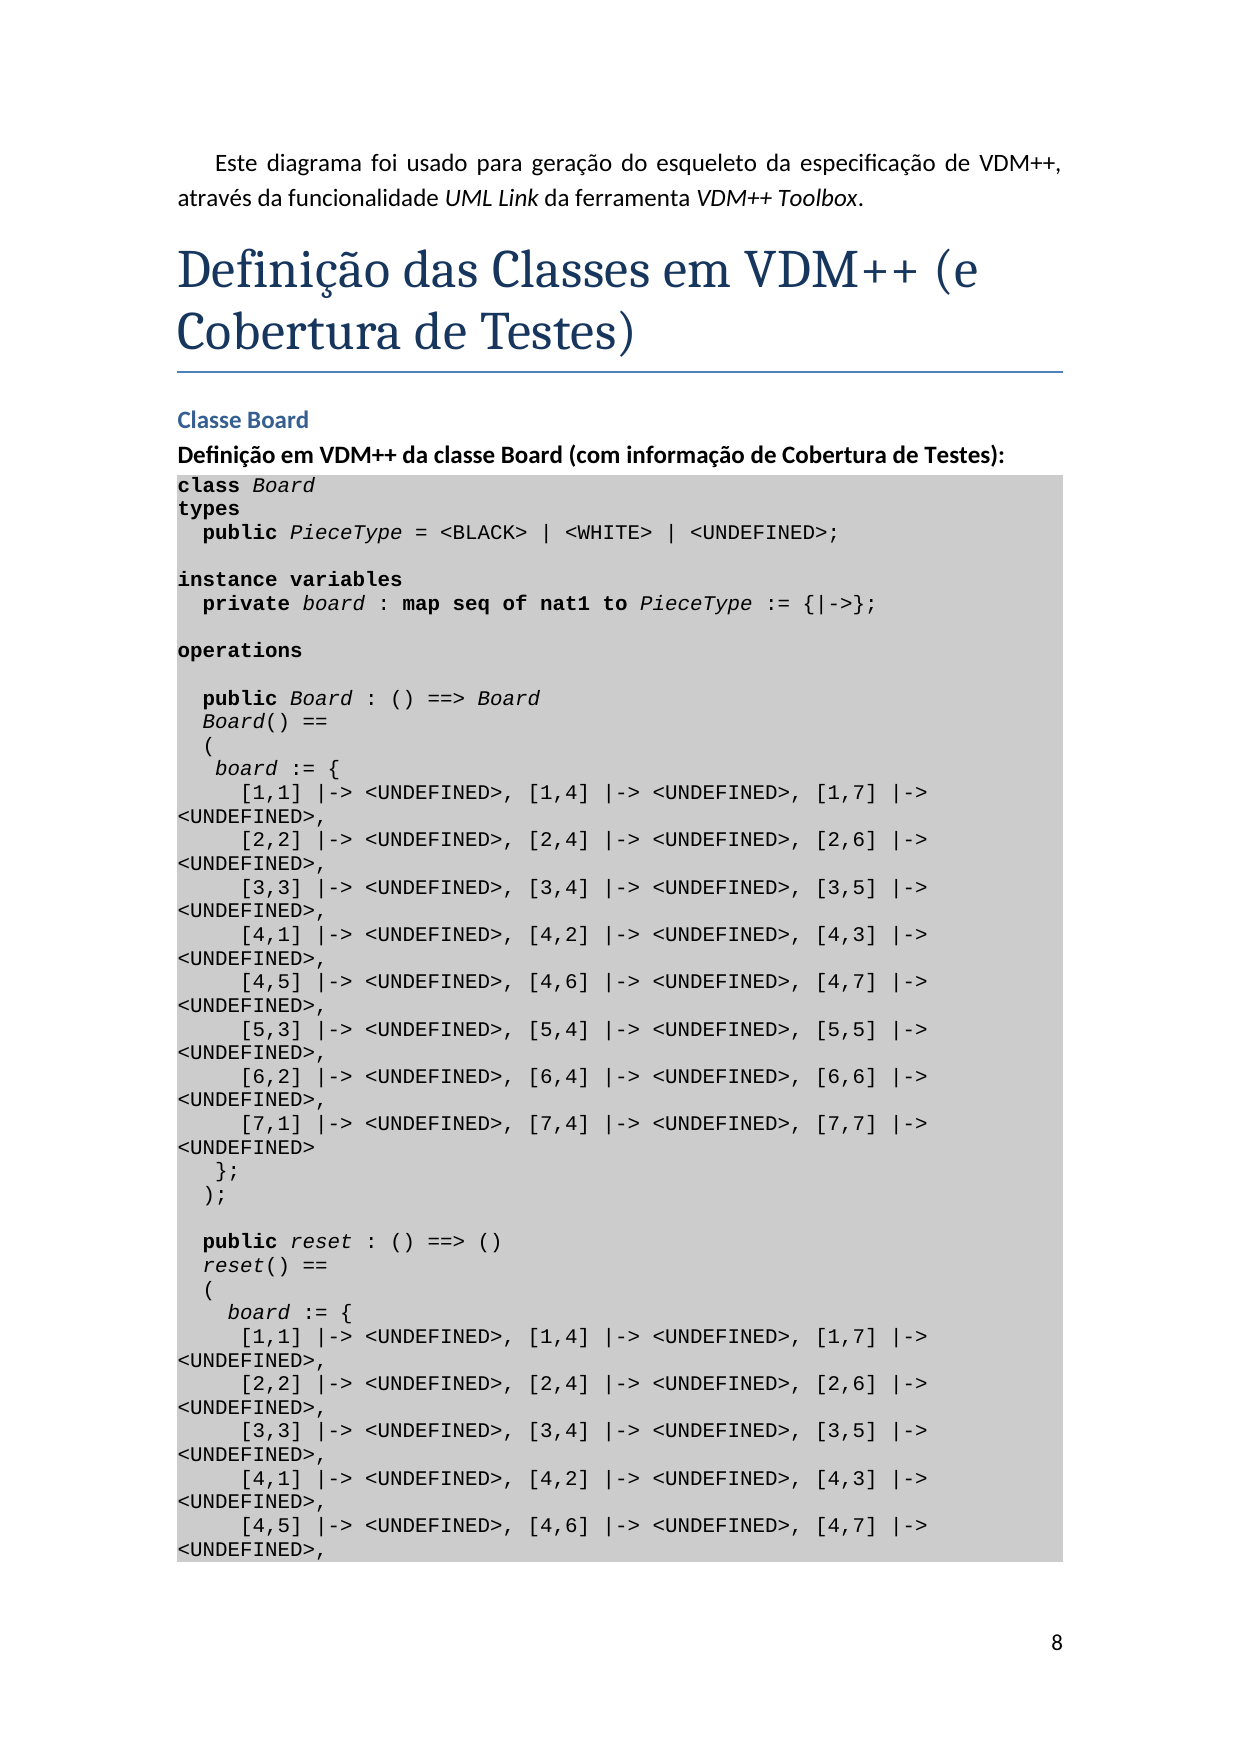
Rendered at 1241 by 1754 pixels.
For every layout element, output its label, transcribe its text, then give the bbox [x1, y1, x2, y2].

text ( [177, 1279, 1063, 1302]
text ( [177, 735, 1063, 758]
text [4,1] |-> <UNDEFINED>, [4,2] |-> <UNDEFINED>, [4,3] |-> <UNDEFINED>, [177, 1468, 1063, 1515]
text types [177, 498, 1063, 522]
text [3,3] |-> <UNDEFINED>, [3,4] |-> <UNDEFINED>, [3,5] |-> <UNDEFINED>, [177, 877, 1063, 924]
subtitle Classe Board [177, 405, 1063, 435]
text [3,3] |-> <UNDEFINED>, [3,4] |-> <UNDEFINED>, [3,5] |-> <UNDEFINED>, [177, 1421, 1063, 1468]
title Definição das Classes em VDM++ (e Cobertura de Testes) [177, 238, 1063, 371]
text [5,3] |-> <UNDEFINED>, [5,4] |-> <UNDEFINED>, [5,5] |-> <UNDEFINED>, [177, 1018, 1063, 1066]
text reset() == [177, 1255, 1063, 1279]
text instance variables [177, 569, 1063, 593]
text }; [177, 1160, 1063, 1184]
text [7,1] |-> <UNDEFINED>, [7,4] |-> <UNDEFINED>, [7,7] |-> <UNDEFINED> [177, 1113, 1063, 1160]
text [2,2] |-> <UNDEFINED>, [2,4] |-> <UNDEFINED>, [2,6] |-> <UNDEFINED>, [177, 1373, 1063, 1421]
text ); [177, 1184, 1063, 1208]
text [4,1] |-> <UNDEFINED>, [4,2] |-> <UNDEFINED>, [4,3] |-> <UNDEFINED>, [177, 924, 1063, 971]
text public PieceType = <BLACK> | <WHITE> | <UNDEFINED>; [177, 522, 1063, 546]
text [1,1] |-> <UNDEFINED>, [1,4] |-> <UNDEFINED>, [1,7] |-> <UNDEFINED>, [177, 1326, 1063, 1373]
text [4,5] |-> <UNDEFINED>, [4,6] |-> <UNDEFINED>, [4,7] |-> <UNDEFINED>, [177, 971, 1063, 1018]
text [4,5] |-> <UNDEFINED>, [4,6] |-> <UNDEFINED>, [4,7] |-> <UNDEFINED>, [177, 1515, 1063, 1562]
text class Board [177, 475, 1063, 498]
text [2,2] |-> <UNDEFINED>, [2,4] |-> <UNDEFINED>, [2,6] |-> <UNDEFINED>, [177, 829, 1063, 877]
text public Board : () ==> Board [177, 687, 1063, 711]
text operations [177, 640, 1063, 664]
text [1,1] |-> <UNDEFINED>, [1,4] |-> <UNDEFINED>, [1,7] |-> <UNDEFINED>, [177, 782, 1063, 829]
text Board() == [177, 711, 1063, 735]
text board := { [177, 758, 1063, 782]
text private board : map seq of nat1 to PieceType := {|->}; [177, 593, 1063, 617]
text [6,2] |-> <UNDEFINED>, [6,4] |-> <UNDEFINED>, [6,6] |-> <UNDEFINED>, [177, 1066, 1063, 1113]
text public reset : () ==> () [177, 1231, 1063, 1255]
text board := { [177, 1302, 1063, 1326]
text Este diagrama foi usado para geração do esqueleto da especificação de VDM++, através da funcionalidade UML Link da ferramenta VDM++ Toolbox. [177, 148, 1063, 213]
subtitle Definição em VDM++ da classe Board (com informação de Cobertura de Testes): [177, 440, 1063, 470]
